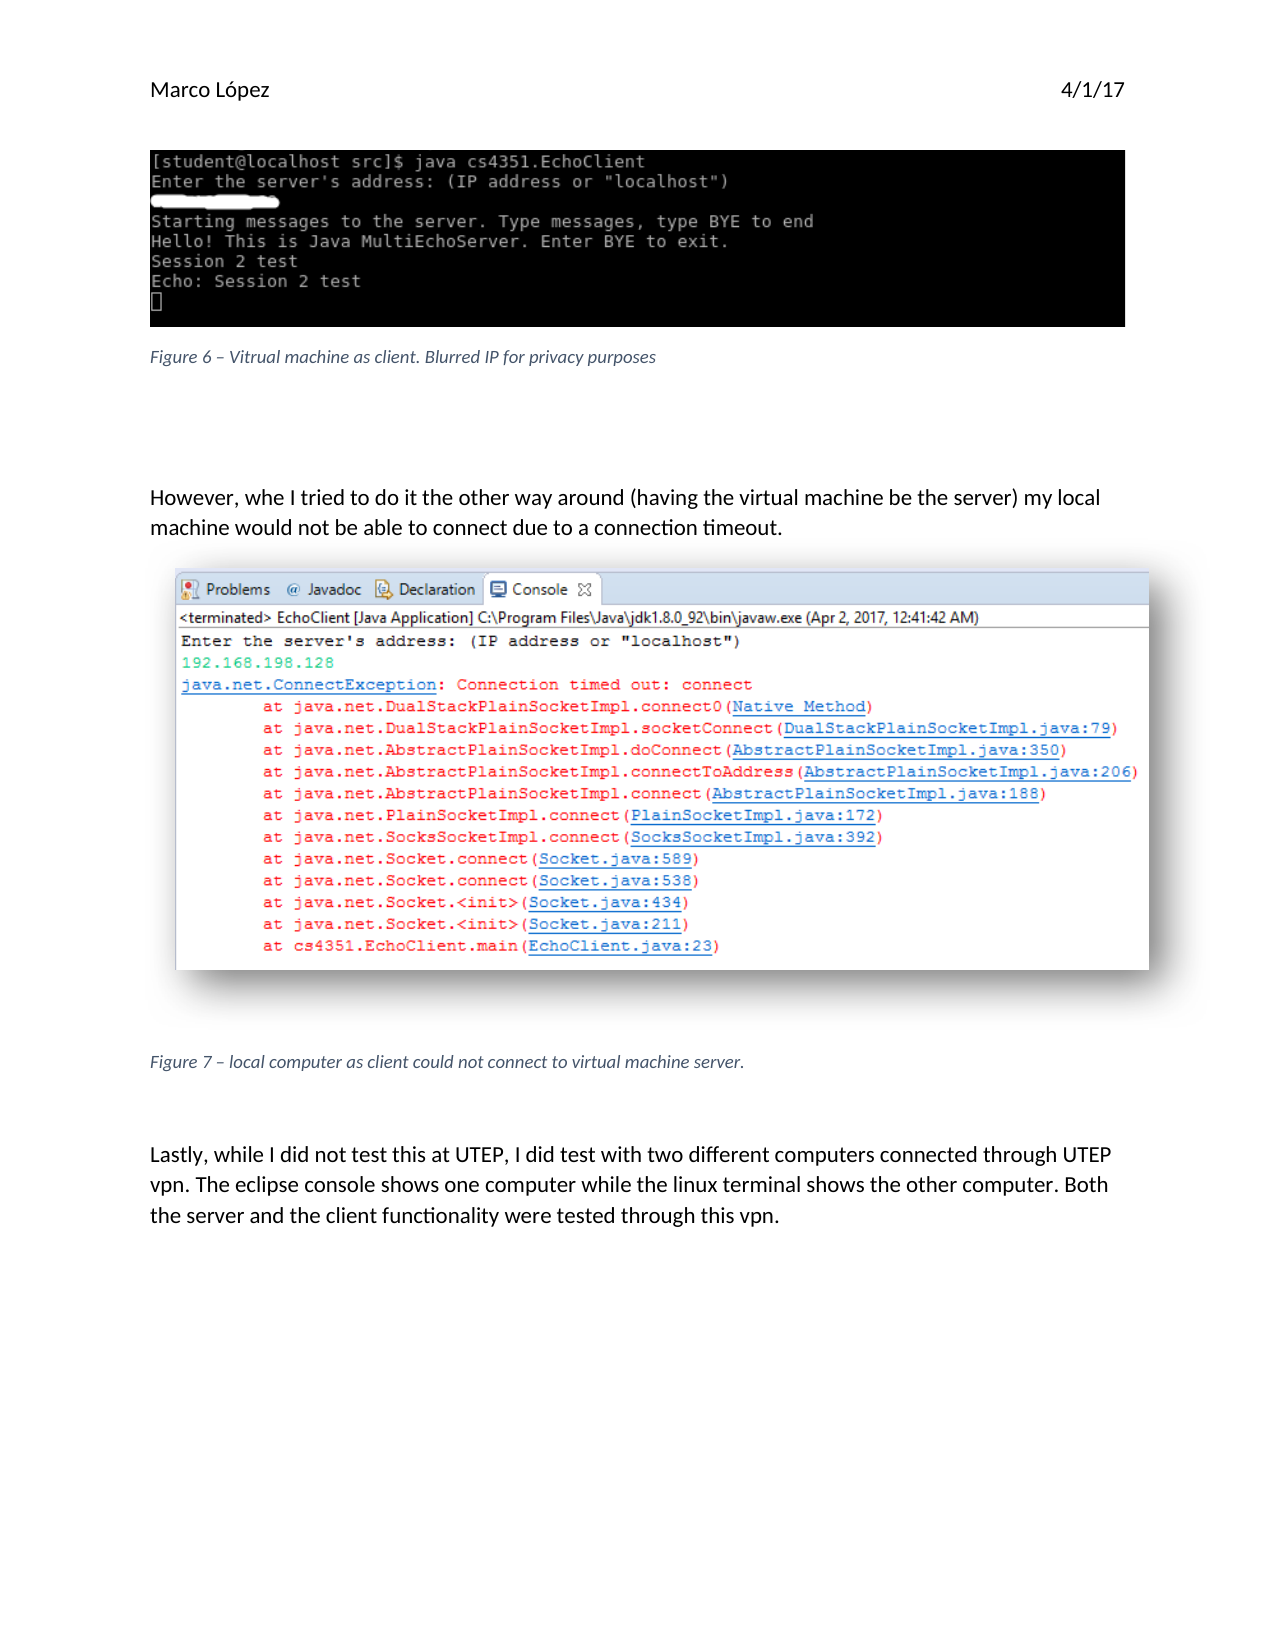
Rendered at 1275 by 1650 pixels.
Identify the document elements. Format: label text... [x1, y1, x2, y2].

text Lastly, while I did not test this at UTEP, I did test with two different computers connected through UTEP vpn. The eclipse console shows one computer while the linux terminal shows the other computer. Both the server and the client functionality were tested through this vpn. [150, 1140, 1125, 1229]
text Figure 6 – Vitrual machine as client. Blurred IP for privacy purposes [150, 345, 1125, 368]
picture [175, 568, 1149, 970]
picture [150, 150, 1125, 327]
text Figure 7 – local computer as client could not connect to virtual machine server. [150, 1050, 1125, 1073]
